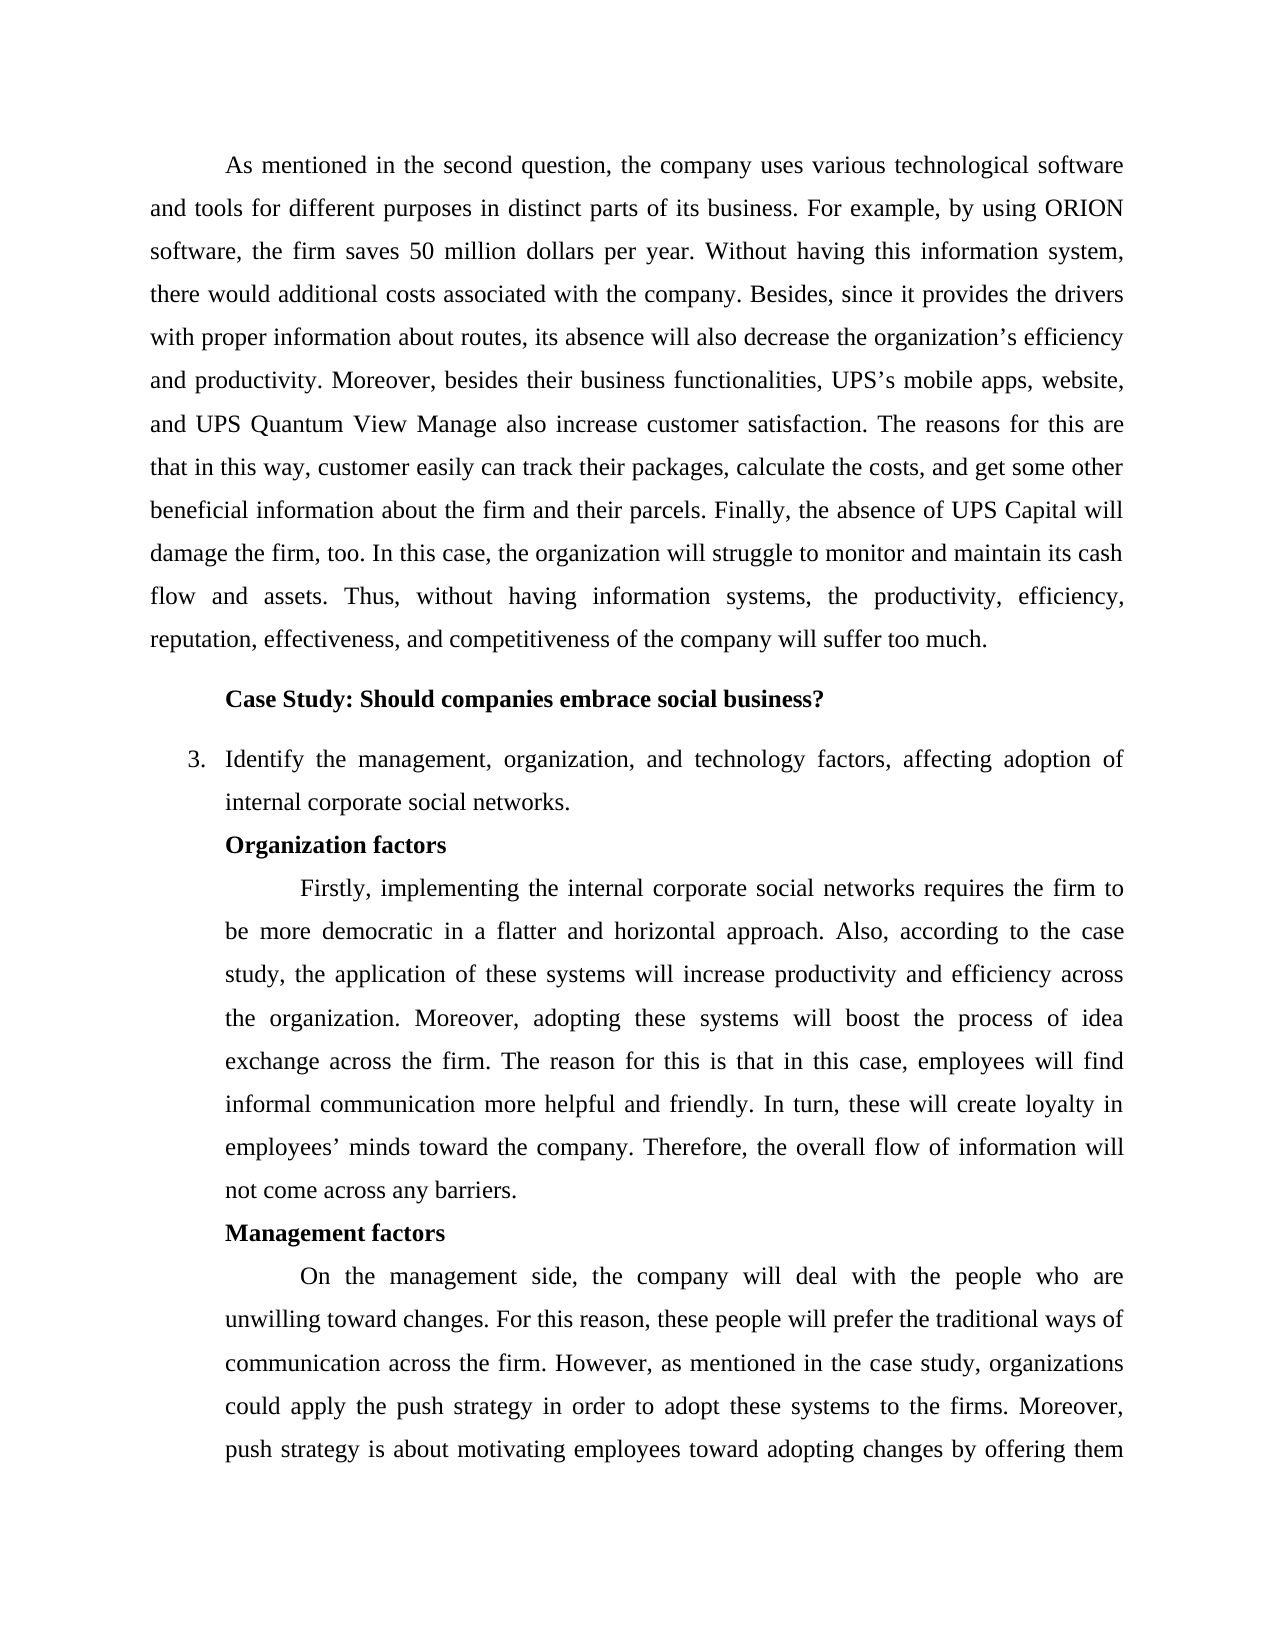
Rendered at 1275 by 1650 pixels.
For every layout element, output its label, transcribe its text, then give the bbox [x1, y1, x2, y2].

list Organization factors [225, 830, 1125, 859]
list Management factors [225, 1218, 1125, 1247]
text Case Study: Should companies embrace social business? [150, 684, 1125, 713]
list Firstly, implementing the internal corporate social networks requires the firm to be more democratic in a flatter and horizontal approach. Also, according to the case study, the application of these systems will increase productivity and efficiency across the organization. Moreover, adopting these systems will boost the process of idea exchange across the firm. The reason for this is that in this case, employees will find informal communication more helpful and friendly. In turn, these will create loyalty in employees’ minds toward the company. Therefore, the overall flow of information will not come across any barriers. [225, 873, 1125, 1204]
list Identify the management, organization, and technology factors, affecting adoption of internal corporate social networks. [187, 744, 1125, 816]
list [225, 1261, 1125, 1463]
text As mentioned in the second question, the company uses various technological software and tools for different purposes in distinct parts of its business. For example, by using ORION software, the firm saves 50 million dollars per year. Without having this information system, there would additional costs associated with the company. Besides, since it provides the drivers with proper information about routes, its absence will also decrease the organization’s efficiency and productivity. Moreover, besides their business functionalities, UPS’s mobile apps, website, and UPS Quantum View Manage also increase customer satisfaction. The reasons for this are that in this way, customer easily can track their packages, calculate the costs, and get some other beneficial information about the firm and their parcels. Finally, the absence of UPS Capital will damage the firm, too. In this case, the organization will struggle to monitor and maintain its cash flow and assets. Thus, without having information systems, the productivity, efficiency, reputation, effectiveness, and competitiveness of the company will suffer too much. [150, 150, 1125, 653]
